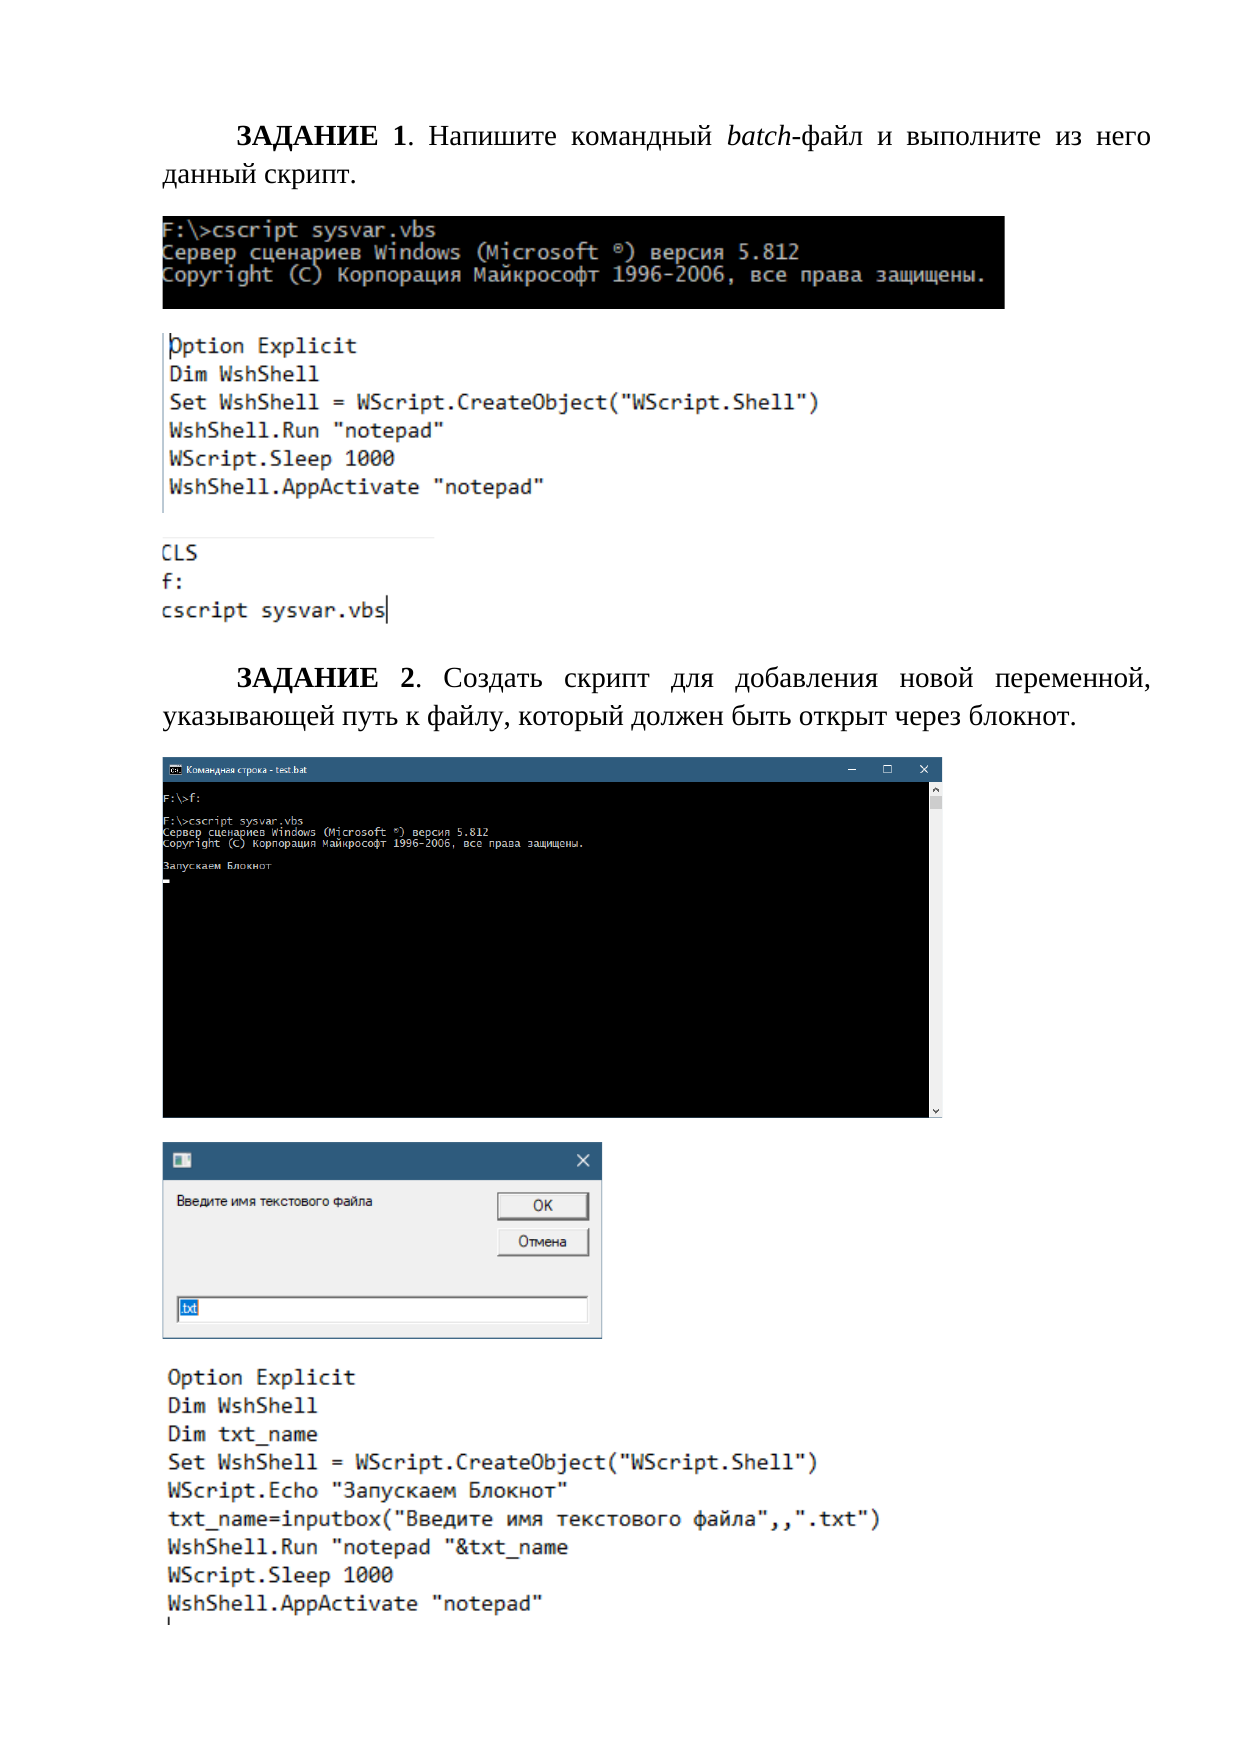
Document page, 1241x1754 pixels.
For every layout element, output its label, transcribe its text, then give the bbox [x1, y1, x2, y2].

picture [162, 1363, 910, 1625]
picture [162, 757, 943, 1118]
text ЗАДАНИЕ 2. Создать скрипт для добавления новой переменной, указывающей путь к файлу, который должен быть открыт через блокнот. [162, 660, 1152, 732]
picture [162, 333, 858, 513]
text ЗАДАНИЕ 1. Напишите командный batch-файл и выполните из него данный скрипт. [162, 118, 1152, 190]
picture [162, 1142, 603, 1339]
picture [162, 216, 1005, 309]
picture [162, 537, 435, 635]
